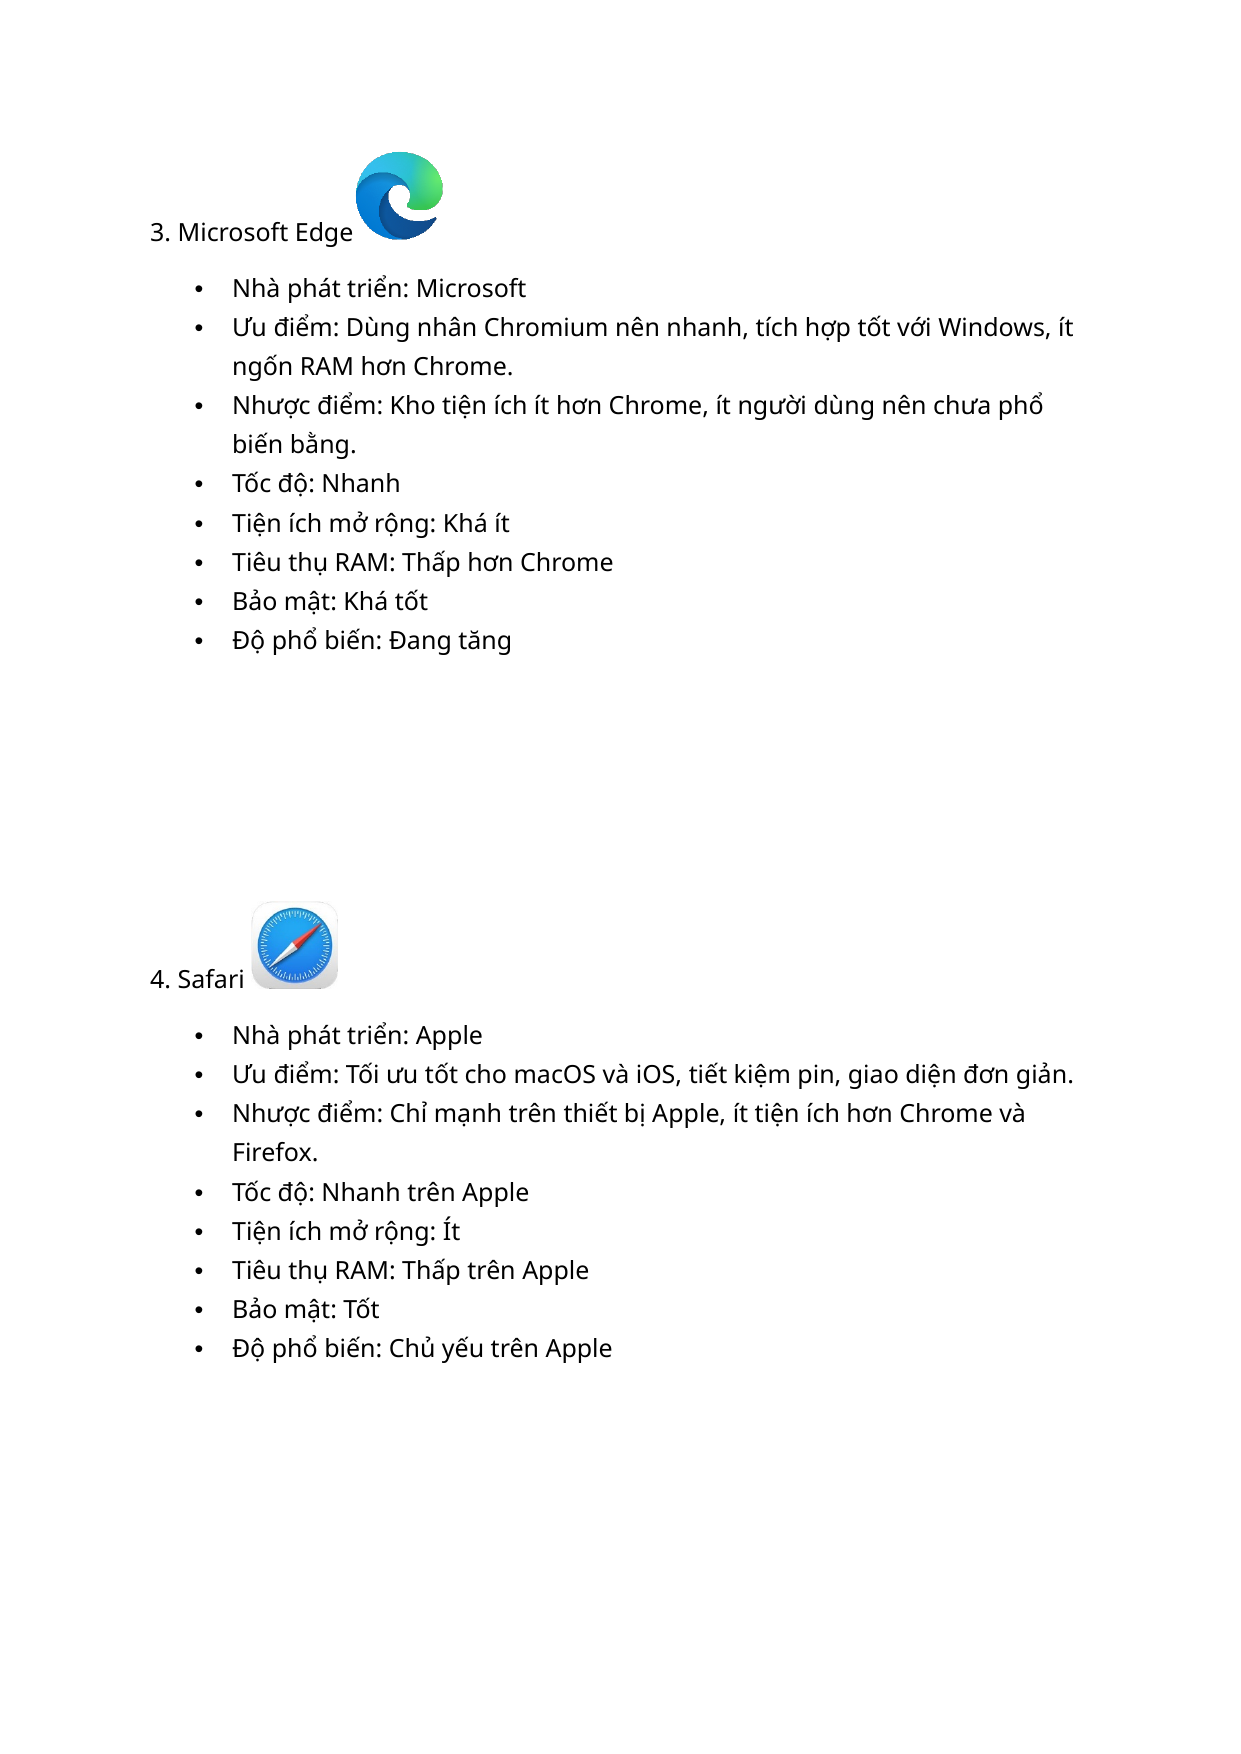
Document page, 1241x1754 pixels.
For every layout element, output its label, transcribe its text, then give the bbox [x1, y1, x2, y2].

list Bảo mật: Khá tốt [194, 583, 1090, 618]
list Ưu điểm: Tối ưu tốt cho macOS và iOS, tiết kiệm pin, giao diện đơn giản. [194, 1057, 1090, 1091]
text 4. Safari [150, 902, 1090, 996]
text 3. Microsoft Edge [150, 150, 1090, 248]
list Độ phổ biến: Chủ yếu trên Apple [194, 1331, 1090, 1365]
list Tiêu thụ RAM: Thấp hơn Chrome [194, 544, 1090, 578]
list Tốc độ: Nhanh trên Apple [194, 1174, 1090, 1208]
list Nhà phát triển: Apple [194, 1017, 1090, 1052]
list Tốc độ: Nhanh [194, 466, 1090, 500]
list Tiêu thụ RAM: Thấp trên Apple [194, 1252, 1090, 1287]
list Bảo mật: Tốt [194, 1292, 1090, 1326]
picture [251, 901, 338, 989]
picture [353, 150, 445, 242]
list Độ phổ biến: Đang tăng [194, 623, 1090, 657]
list Tiện ích mở rộng: Ít [194, 1213, 1090, 1247]
list Nhà phát triển: Microsoft [194, 270, 1090, 304]
list Nhược điểm: Kho tiện ích ít hơn Chrome, ít người dùng nên chưa phổ biến bằng. [194, 388, 1090, 461]
list Nhược điểm: Chỉ mạnh trên thiết bị Apple, ít tiện ích hơn Chrome và Firefox. [194, 1096, 1090, 1169]
list Ưu điểm: Dùng nhân Chromium nên nhanh, tích hợp tốt với Windows, ít ngốn RAM hơn Chrome. [194, 309, 1090, 383]
list Tiện ích mở rộng: Khá ít [194, 505, 1090, 539]
